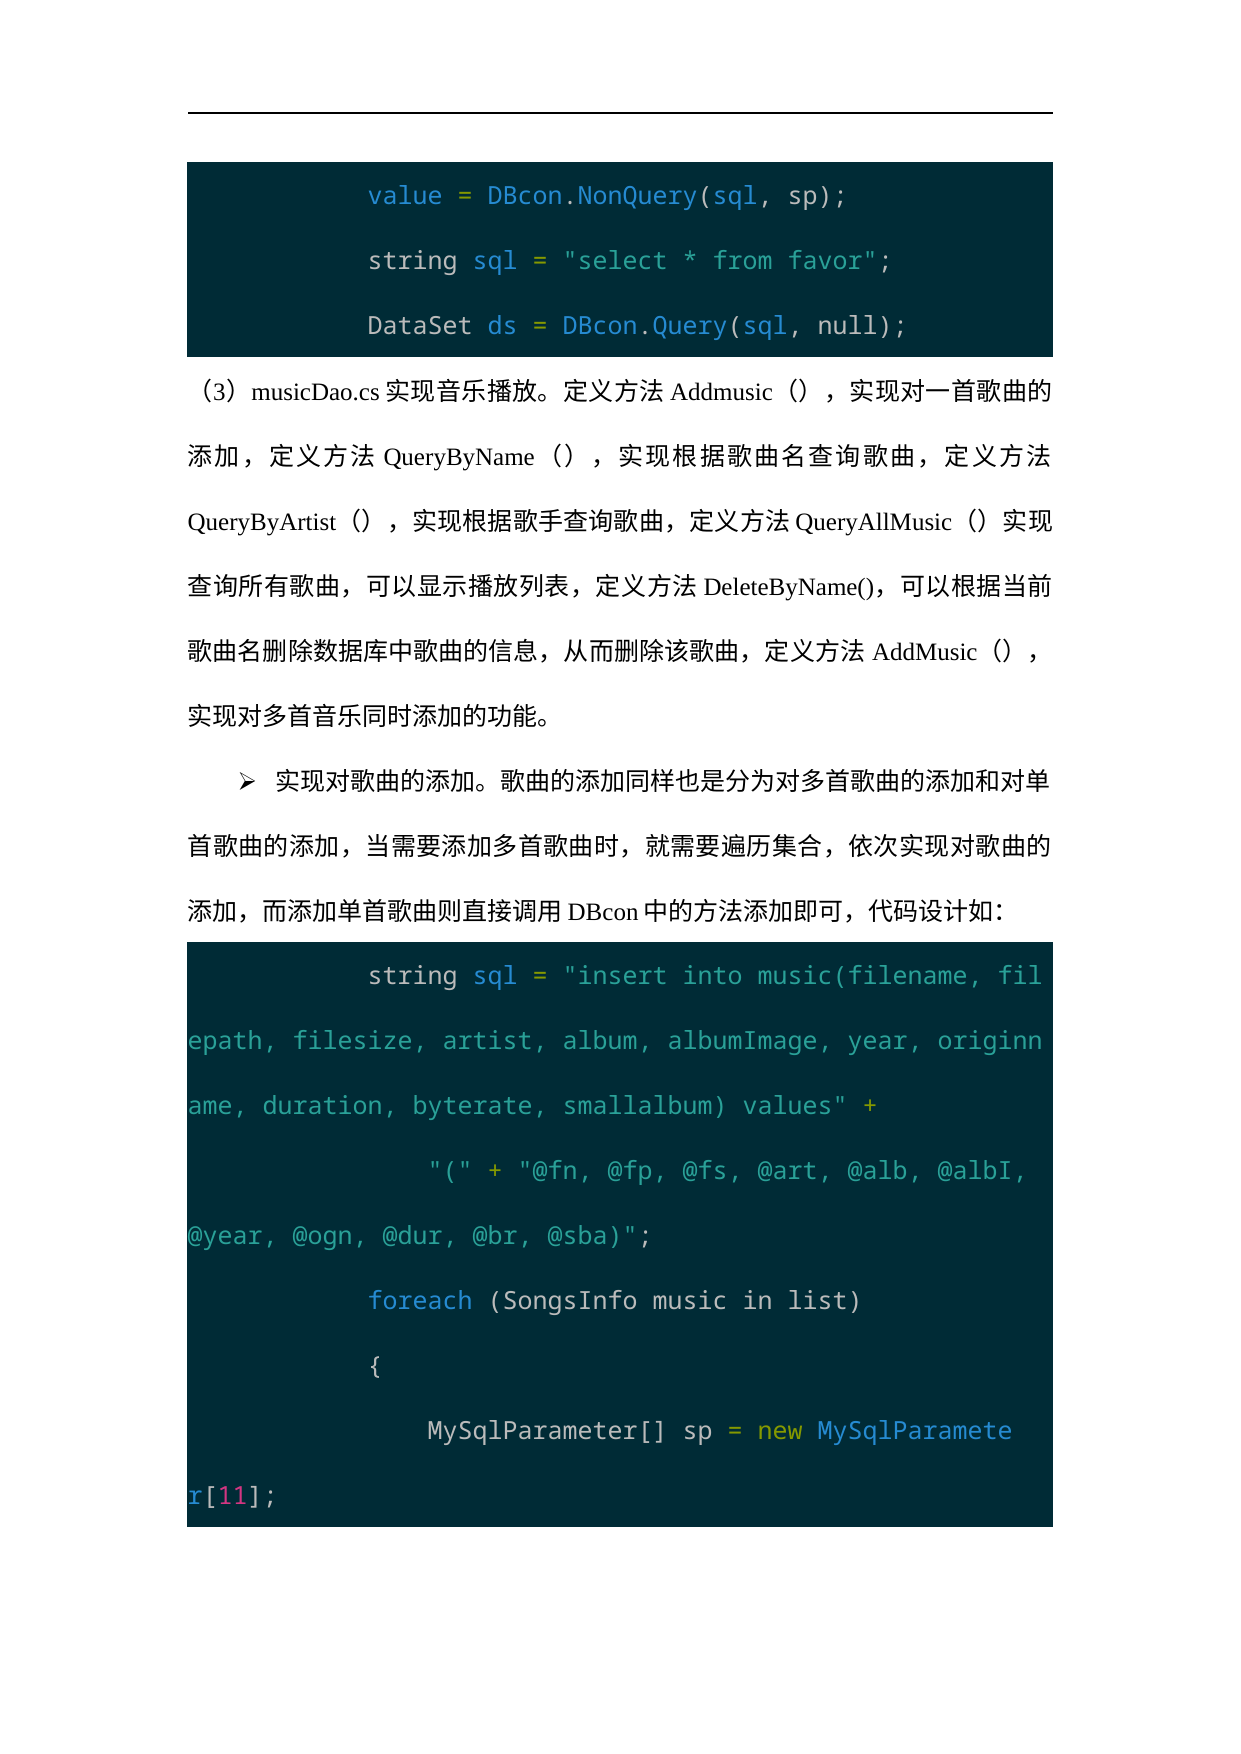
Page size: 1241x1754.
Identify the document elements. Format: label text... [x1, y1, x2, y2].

text string sql = "select * from favor"; [187, 227, 1053, 292]
text { [187, 1332, 1053, 1397]
text （3）musicDao.cs实现音乐播放。定义方法Addmusic（），实现对一首歌曲的添加，定义方法QueryByName（），实现根据歌曲名查询歌曲，定义方法QueryByArtist（），实现根据歌手查询歌曲，定义方法QueryAllMusic（）实现查询所有歌曲，可以显示播放列表，定义方法DeleteByName()，可以根据当前歌曲名删除数据库中歌曲的信息，从而删除该歌曲，定义方法AddMusic（），实现对多首音乐同时添加的功能。 [187, 357, 1053, 747]
text DataSet ds = DBcon.Query(sql, null); [187, 292, 1053, 357]
text 实现对歌曲的添加。歌曲的添加同样也是分为对多首歌曲的添加和对单首歌曲的添加，当需要添加多首歌曲时，就需要遍历集合，依次实现对歌曲的添加，而添加单首歌曲则直接调用DBcon中的方法添加即可，代码设计如： [187, 747, 1053, 942]
text "(" + "@fn, @fp, @fs, @art, @alb, @albI, @year, @ogn, @dur, @br, @sba)"; [187, 1137, 1053, 1267]
text value = DBcon.NonQuery(sql, sp); [187, 162, 1053, 227]
text string sql = "insert into music(filename, filepath, filesize, artist, album, albumImage, year, originname, duration, byterate, smallalbum) values" + [187, 942, 1053, 1137]
text foreach (SongsInfo music in list) [187, 1267, 1053, 1332]
text MySqlParameter[] sp = new MySqlParameter[11]; [187, 1397, 1053, 1527]
